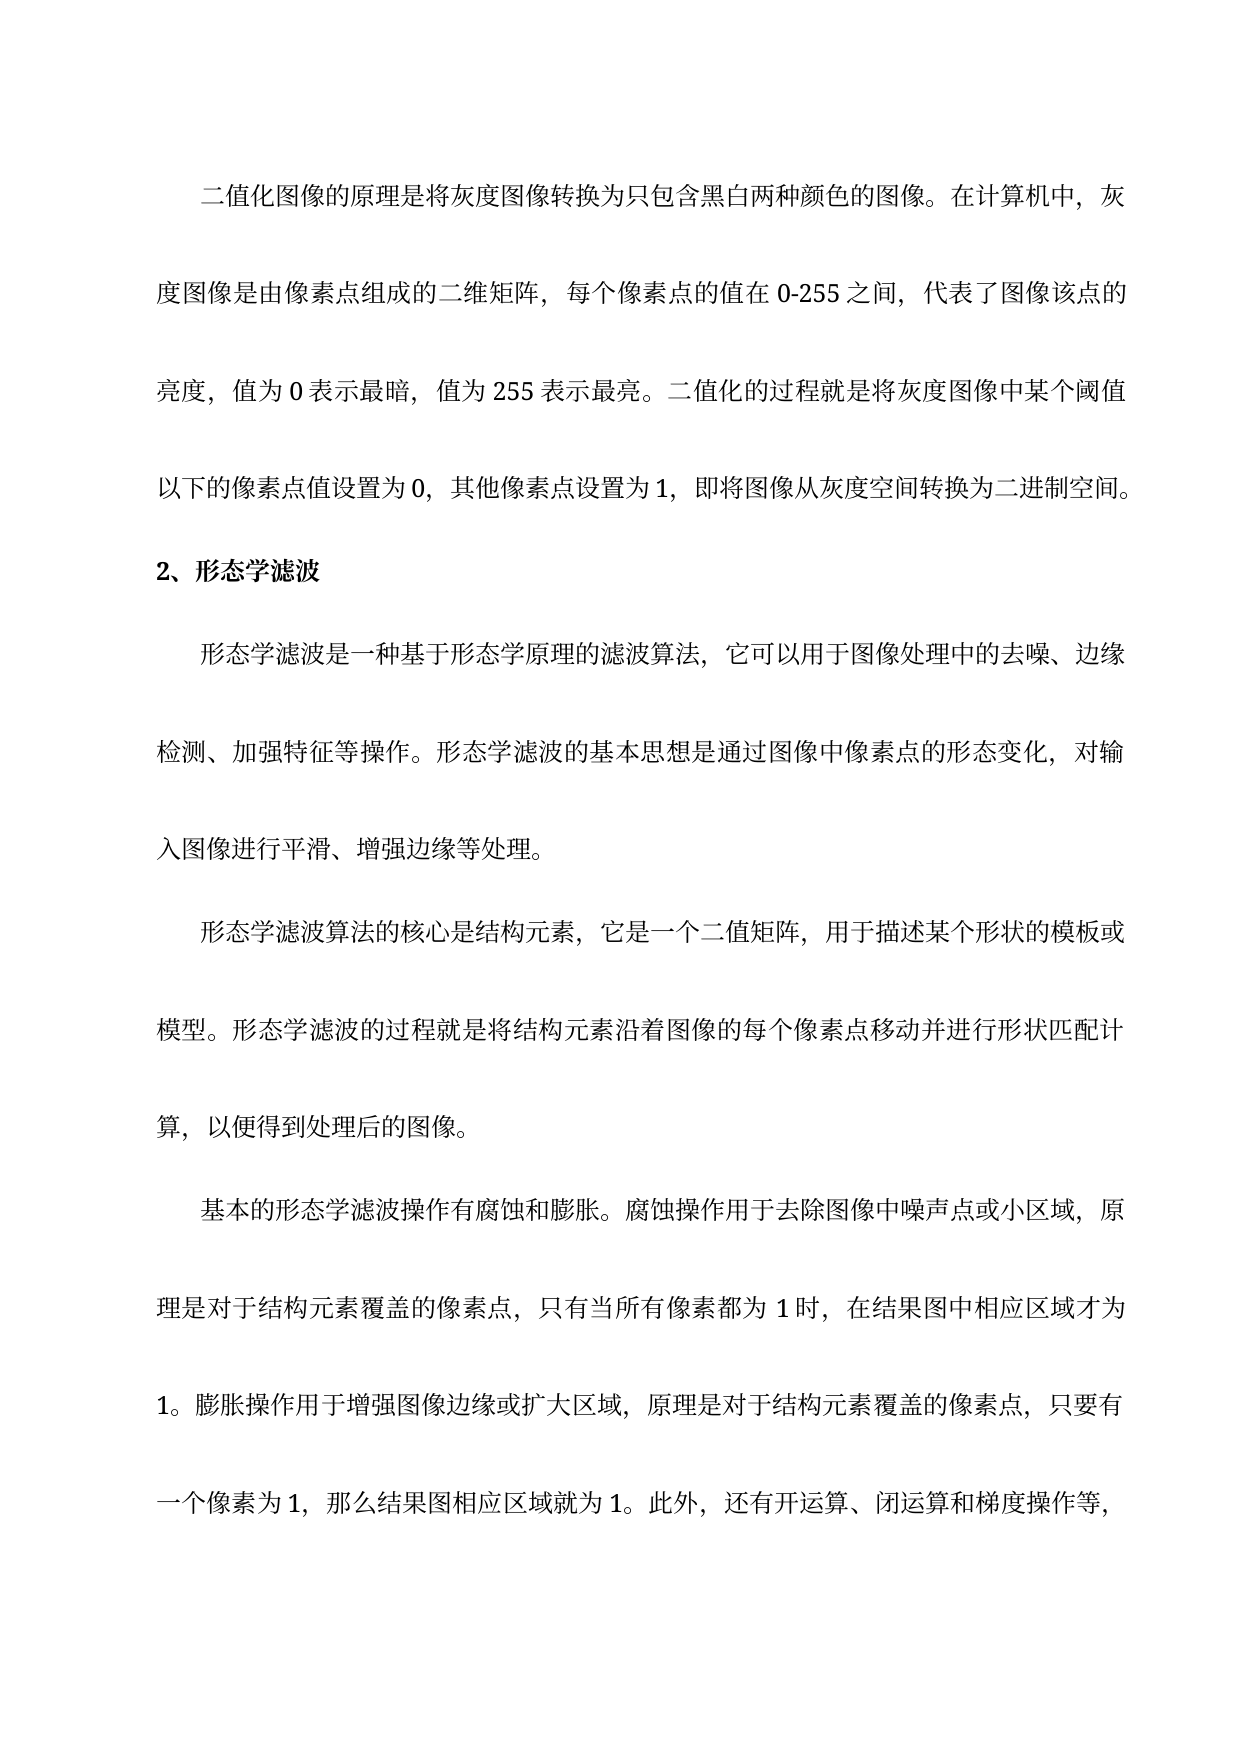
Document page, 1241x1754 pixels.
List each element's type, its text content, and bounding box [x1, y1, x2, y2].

text 形态学滤波是一种基于形态学原理的滤波算法，它可以用于图像处理中的去噪、边缘检测、加强特征等操作。形态学滤波的基本思想是通过图像中像素点的形态变化，对输入图像进行平滑、增强边缘等处理。 [156, 621, 1128, 881]
text 形态学滤波算法的核心是结构元素，它是一个二值矩阵，用于描述某个形状的模板或模型。形态学滤波的过程就是将结构元素沿着图像的每个像素点移动并进行形状匹配计算，以便得到处理后的图像。 [156, 898, 1128, 1158]
text 2、形态学滤波 [112, 537, 1128, 602]
text 二值化图像的原理是将灰度图像转换为只包含黑白两种颜色的图像。在计算机中，灰度图像是由像素点组成的二维矩阵，每个像素点的值在0-255之间，代表了图像该点的亮度，值为0表示最暗，值为255表示最亮。二值化的过程就是将灰度图像中某个阈值以下的像素点值设置为0，其他像素点设置为1，即将图像从灰度空间转换为二进制空间。 [156, 162, 1128, 519]
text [156, 1176, 1128, 1534]
